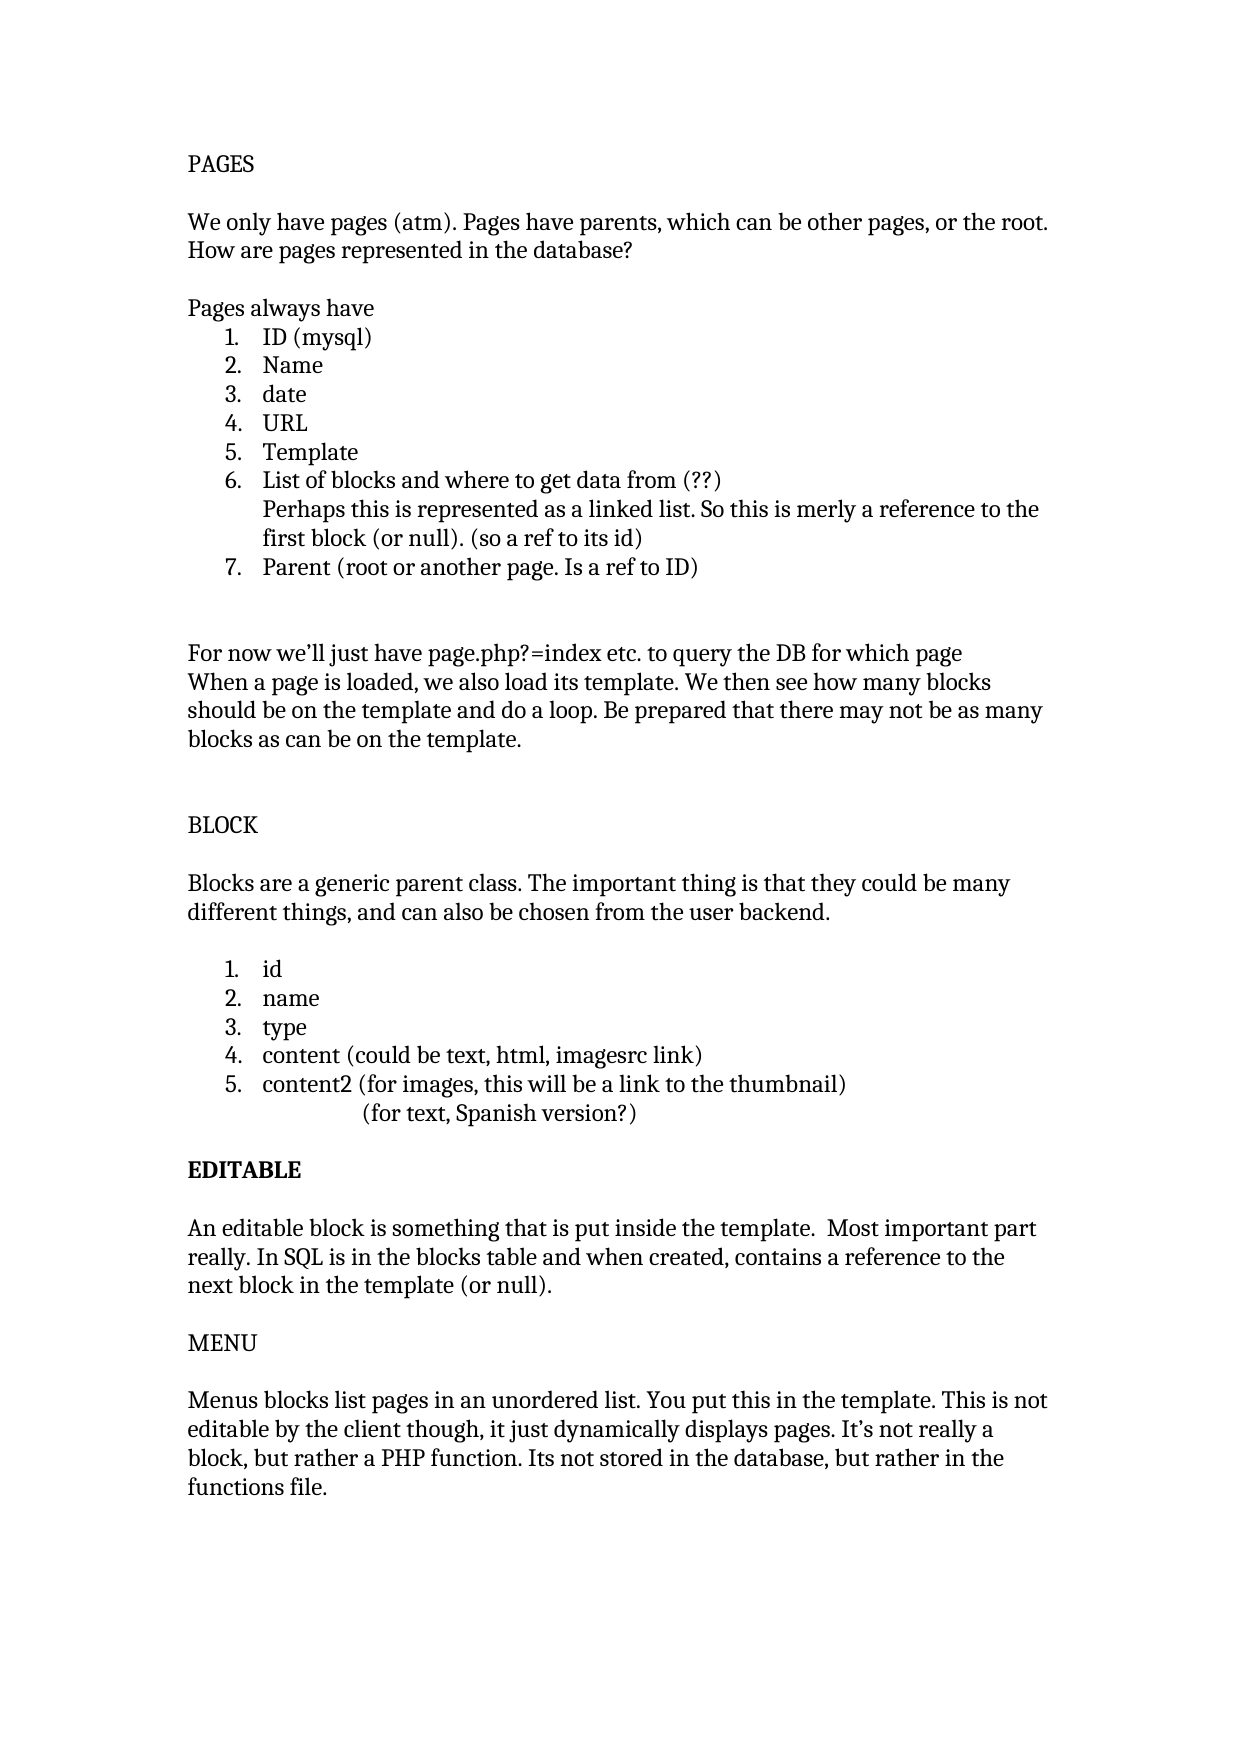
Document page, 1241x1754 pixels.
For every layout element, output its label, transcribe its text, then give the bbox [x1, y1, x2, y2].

list type [225, 1012, 1053, 1041]
text When a page is loaded, we also load its template. We then see how many blocks should be on the template and do a loop. Be prepared that there may not be as many blocks as can be on the template. [187, 667, 1053, 754]
text Menus blocks list pages in an unordered list. You put this in the template. This is not editable by the client though, it just dynamically displays pages. It’s not really a block, but rather a PHP function. Its not stored in the database, but rather in the functions file. [187, 1386, 1053, 1501]
list URL [225, 409, 1053, 437]
list Name [225, 351, 1053, 380]
list List of blocks and where to get data from (??) Perhaps this is represented as a linked list. So this is merly a reference to the first block (or null). (so a ref to its id) [225, 466, 1053, 552]
text EDITABLE [187, 1156, 1053, 1185]
text Pages always have [187, 294, 1053, 322]
list content (could be text, html, imagesrc link) [225, 1041, 1053, 1070]
text An editable block is something that is put inside the template. Most important part really. In SQL is in the blocks table and when created, contains a reference to the next block in the template (or null). [187, 1214, 1053, 1300]
list name [225, 984, 1053, 1012]
text For now we’ll just have page.php?=index etc. to query the DB for which page [187, 639, 1053, 667]
list Template [225, 437, 1053, 466]
list id [225, 955, 1053, 984]
text MENU [187, 1329, 1053, 1357]
list date [225, 380, 1053, 409]
text BLOCK [187, 811, 1053, 840]
text Blocks are a generic parent class. The important thing is that they could be many different things, and can also be chosen from the user backend. [187, 869, 1053, 926]
text We only have pages (atm). Pages have parents, which can be other pages, or the root. [187, 207, 1053, 236]
list Parent (root or another page. Is a ref to ID) [225, 552, 1053, 581]
text PAGES [187, 150, 1053, 179]
text How are pages represented in the database? [187, 236, 1053, 265]
list content2 (for images, this will be a link to the thumbnail) (for text, Spanish version?) [225, 1070, 1053, 1127]
list ID (mysql) [225, 322, 1053, 351]
